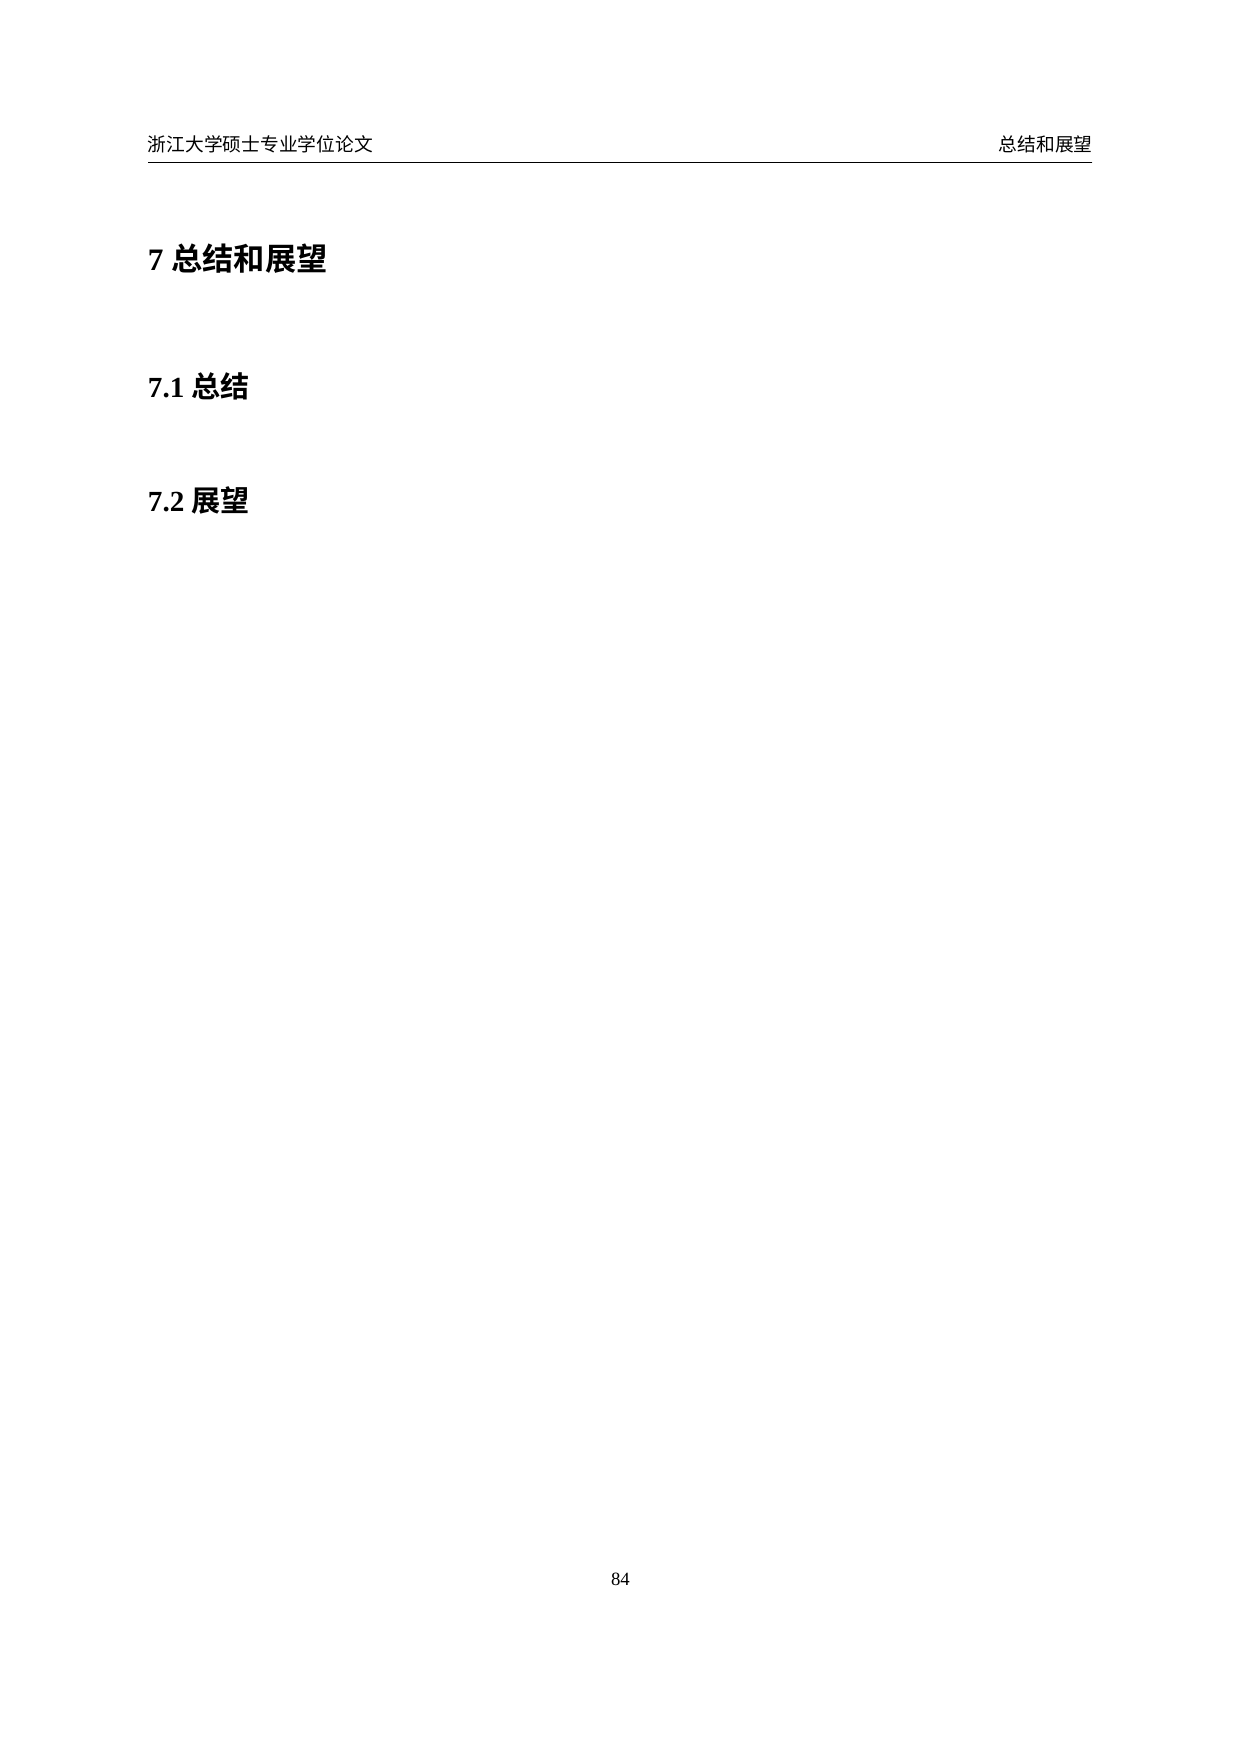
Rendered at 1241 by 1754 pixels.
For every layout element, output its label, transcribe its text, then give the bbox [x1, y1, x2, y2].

subtitle 7.2 展望 [148, 465, 1092, 533]
subtitle 7.1 总结 [148, 351, 1092, 419]
subtitle 7 总结和展望 [148, 223, 1092, 291]
